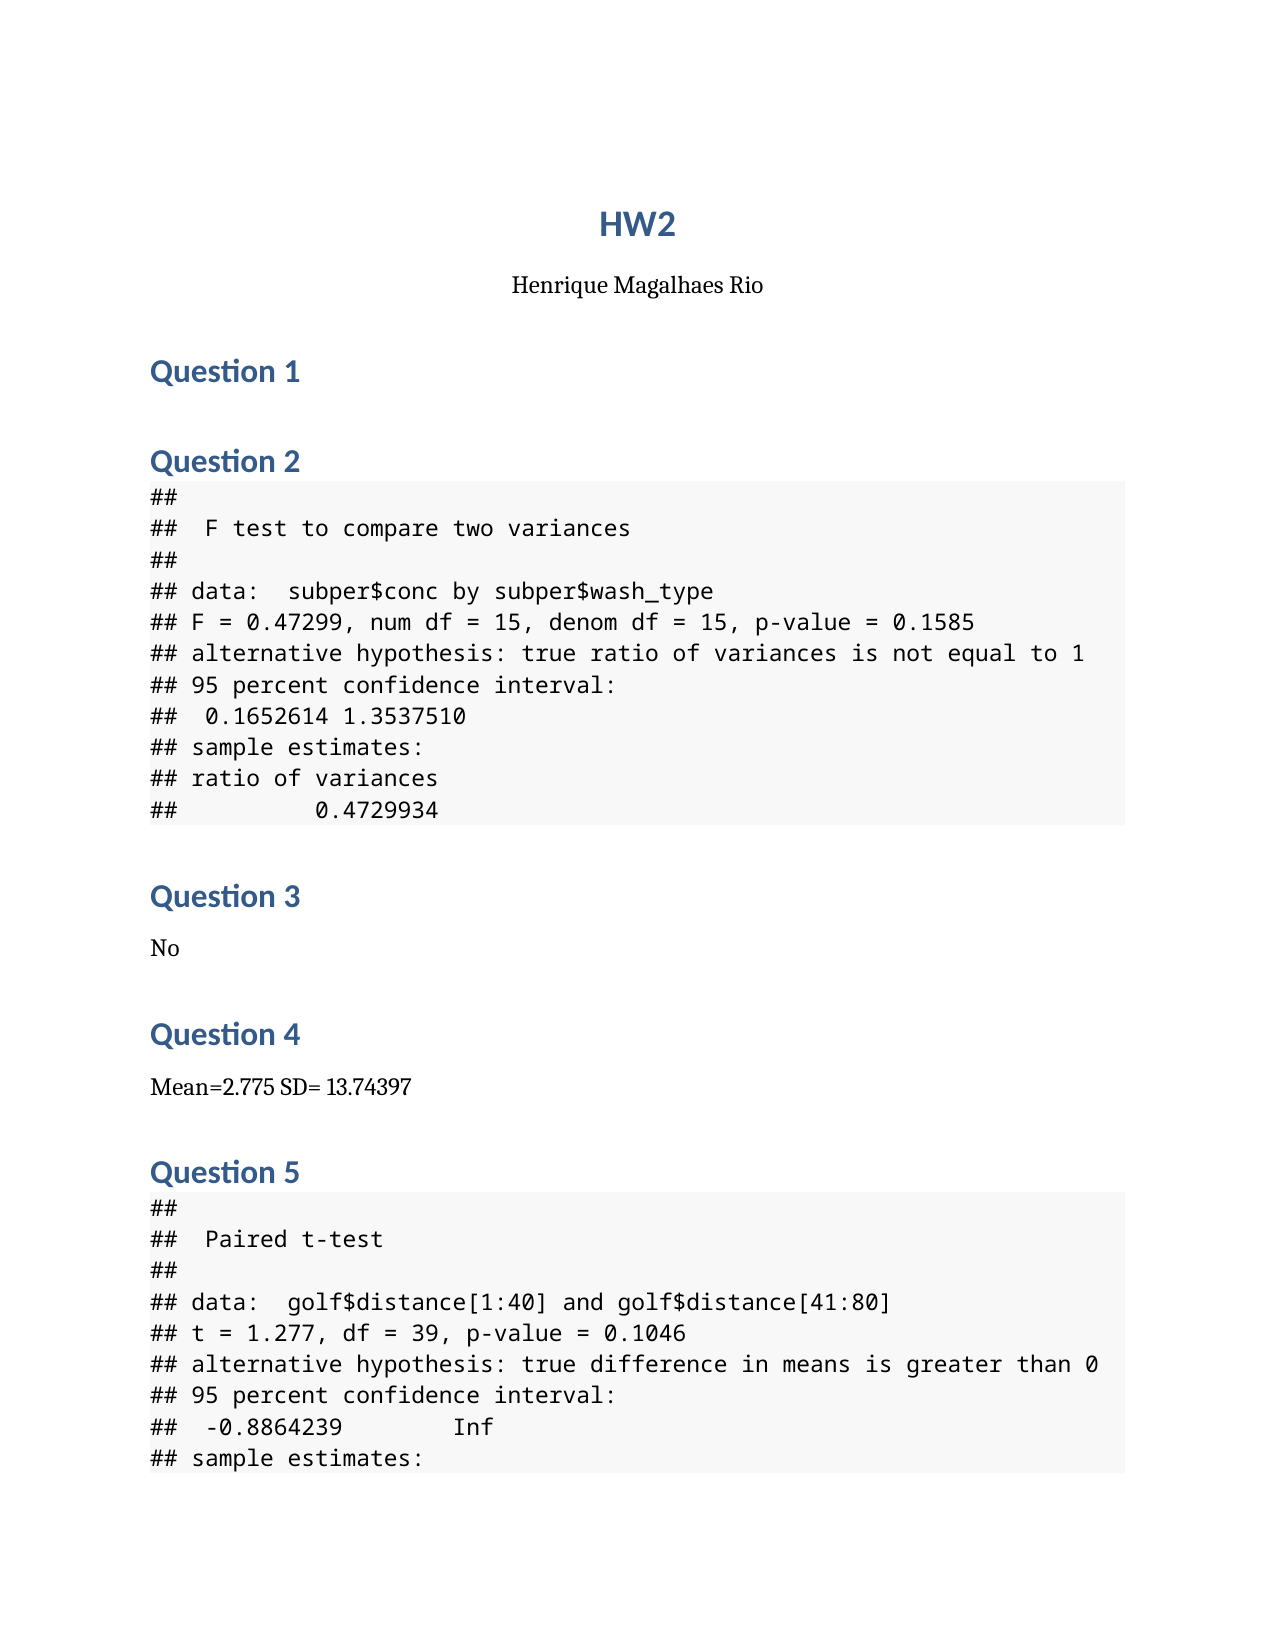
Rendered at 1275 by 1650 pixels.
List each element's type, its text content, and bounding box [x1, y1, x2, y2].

subtitle Question 2 [150, 440, 1125, 481]
text ## ## F test to compare two variances ## ## data: subper$conc by subper$wash_type ## F = 0.47299, num df = 15, denom df = 15, p-value = 0.1585 ## alternative hypothesis: true ratio of variances is not equal to 1 ## 95 percent confidence interval: ## 0.1652614 1.3537510 ## sample estimates: ## ratio of variances ## 0.4729934 [150, 481, 1125, 825]
subtitle Question 5 [150, 1151, 1125, 1192]
text Mean=2.775 SD= 13.74397 [150, 1072, 1125, 1101]
text No [150, 934, 1125, 963]
subtitle Question 3 [150, 875, 1125, 916]
subtitle Question 1 [150, 349, 1125, 390]
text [150, 1192, 1125, 1473]
subtitle Question 4 [150, 1013, 1125, 1054]
text Henrique Magalhaes Rio [150, 271, 1125, 299]
title HW2 [150, 200, 1125, 246]
